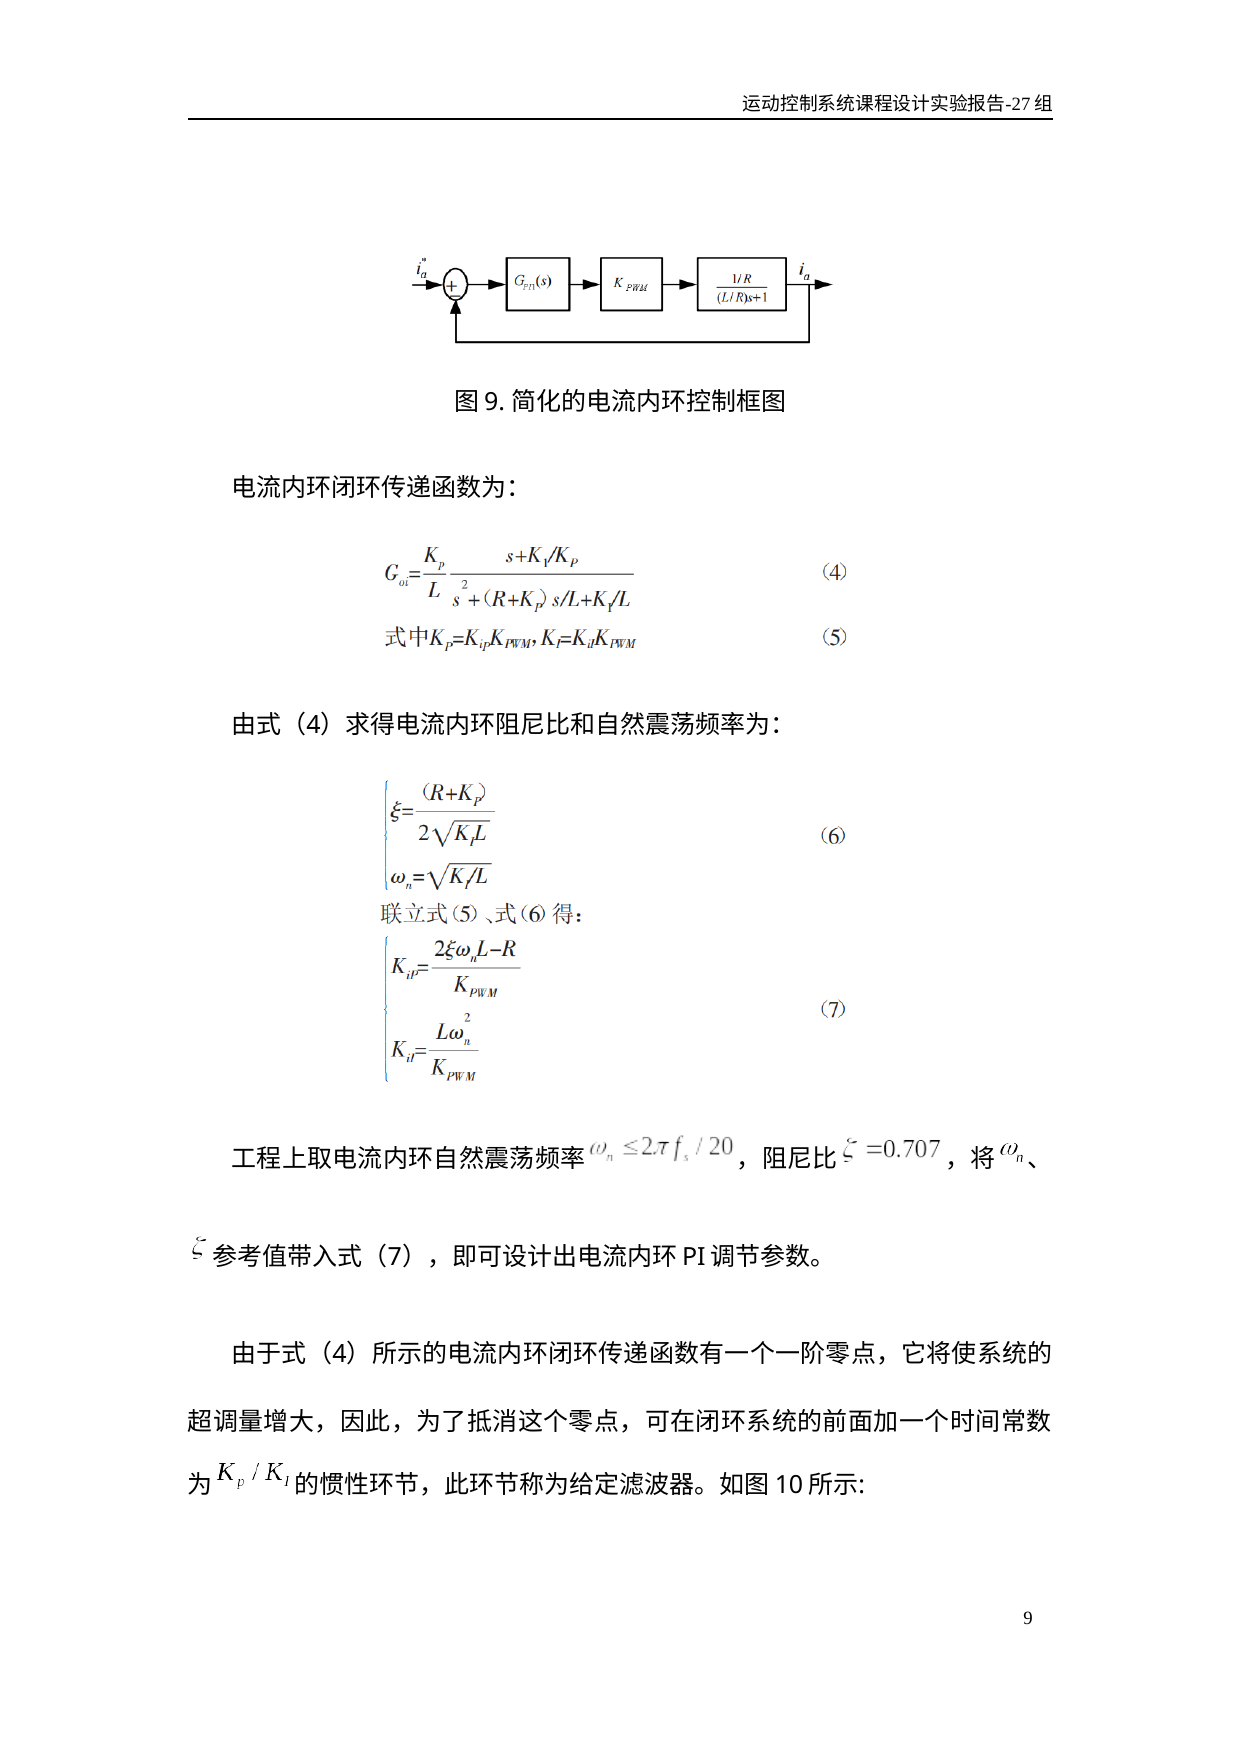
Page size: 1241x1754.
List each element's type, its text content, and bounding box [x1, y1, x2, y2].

picture [386, 248, 855, 349]
text 由于式（4）所示的电流内环闭环传递函数有一个一阶零点，它将使系统的超调量增大，因此，为了抵消这个零点，可在闭环系统的前面加一个时间常数为的惯性环节，此环节称为给定滤波器。如图10所示: [187, 1318, 1053, 1521]
picture [380, 537, 861, 657]
text 工程上取电流内环自然震荡频率，阻尼比，将、参考值带入式（7），即可设计出电流内环PI调节参数。 [187, 1130, 1053, 1299]
picture [377, 775, 864, 1091]
text 由式（4）求得电流内环阻尼比和自然震荡频率为： [187, 689, 1053, 757]
text 电流内环闭环传递函数为： [187, 452, 1053, 520]
text 图9. 简化的电流内环控制框图 [187, 366, 1053, 434]
